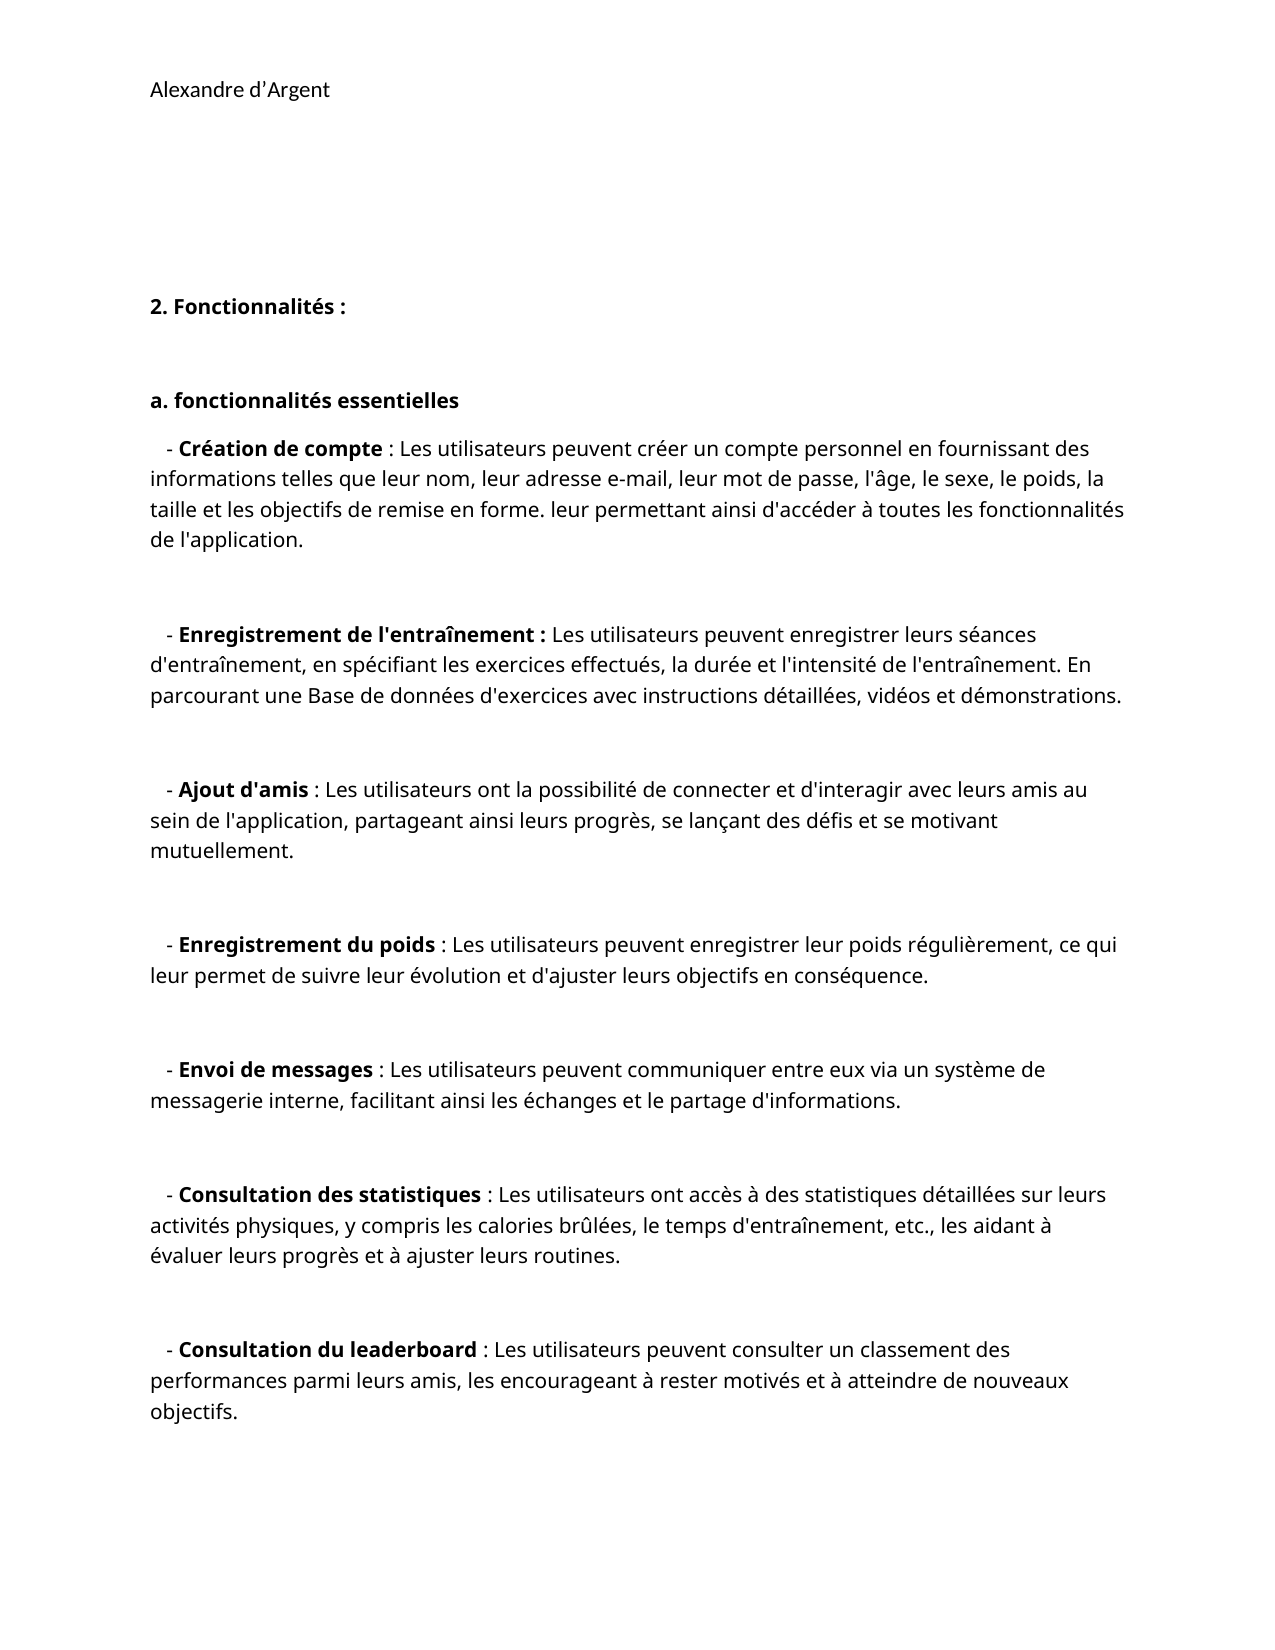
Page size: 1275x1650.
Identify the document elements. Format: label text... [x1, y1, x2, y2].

text - Consultation des statistiques : Les utilisateurs ont accès à des statistiques détaillées sur leurs activités physiques, y compris les calories brûlées, le temps d'entraînement, etc., les aidant à évaluer leurs progrès et à ajuster leurs routines. [150, 1180, 1125, 1270]
text - Envoi de messages : Les utilisateurs peuvent communiquer entre eux via un système de messagerie interne, facilitant ainsi les échanges et le partage d'informations. [150, 1055, 1125, 1114]
text - Enregistrement du poids : Les utilisateurs peuvent enregistrer leur poids régulièrement, ce qui leur permet de suivre leur évolution et d'ajuster leurs objectifs en conséquence. [150, 931, 1125, 990]
text - Création de compte : Les utilisateurs peuvent créer un compte personnel en fournissant des informations telles que leur nom, leur adresse e-mail, leur mot de passe, l'âge, le sexe, le poids, la taille et les objectifs de remise en forme. leur permettant ainsi d'accéder à toutes les fonctionnalités de l'application. [150, 434, 1125, 554]
text - Enregistrement de l'entraînement : Les utilisateurs peuvent enregistrer leurs séances d'entraînement, en spécifiant les exercices effectués, la durée et l'intensité de l'entraînement. En parcourant une Base de données d'exercices avec instructions détaillées, vidéos et démonstrations. [150, 620, 1125, 709]
text - Consultation du leaderboard : Les utilisateurs peuvent consulter un classement des performances parmi leurs amis, les encourageant à rester motivés et à atteindre de nouveaux objectifs. [150, 1336, 1125, 1425]
text - Ajout d'amis : Les utilisateurs ont la possibilité de connecter et d'interagir avec leurs amis au sein de l'application, partageant ainsi leurs progrès, se lançant des défis et se motivant mutuellement. [150, 775, 1125, 865]
text 2. Fonctionnalités : [150, 292, 1125, 320]
text a. fonctionnalités essentielles [150, 386, 1125, 415]
